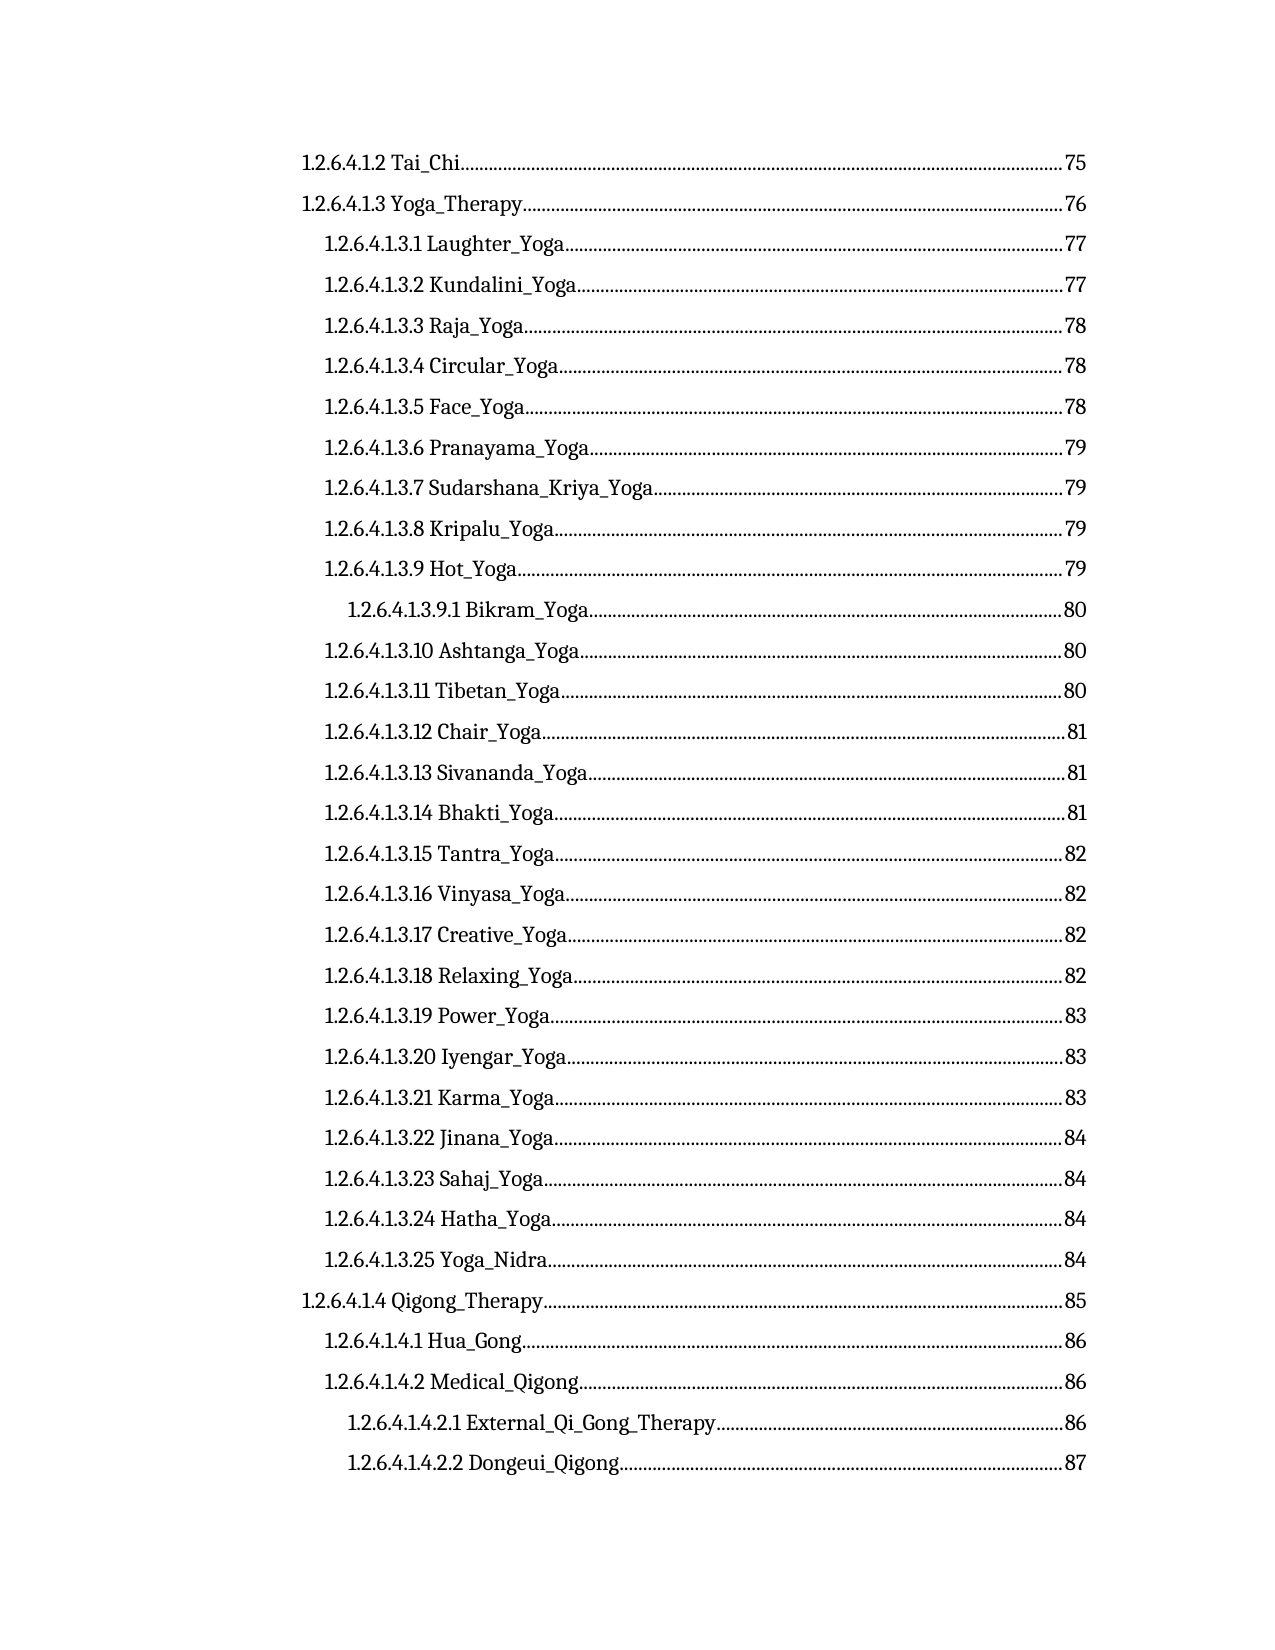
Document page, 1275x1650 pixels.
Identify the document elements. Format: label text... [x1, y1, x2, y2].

text 1.2.6.4.1.3.3 Raja_Yoga 78 [325, 312, 1087, 339]
text 1.2.6.4.1.3.20 Iyengar_Yoga 83 [325, 1044, 1087, 1070]
text 1.2.6.4.1.4 Qigong_Therapy 85 [302, 1287, 1087, 1314]
text 1.2.6.4.1.3.2 Kundalini_Yoga 77 [325, 272, 1087, 298]
text 1.2.6.4.1.3.1 Laughter_Yoga 77 [325, 231, 1087, 258]
text 1.2.6.4.1.3.12 Chair_Yoga 81 [325, 719, 1087, 745]
text 1.2.6.4.1.3.22 Jinana_Yoga 84 [325, 1125, 1087, 1151]
text 1.2.6.4.1.3.17 Creative_Yoga 82 [325, 922, 1087, 948]
text 1.2.6.4.1.4.2.2 Dongeui_Qigong 87 [348, 1450, 1087, 1476]
text 1.2.6.4.1.3.23 Sahaj_Yoga 84 [325, 1166, 1087, 1192]
text 1.2.6.4.1.3.14 Bhakti_Yoga 81 [325, 800, 1087, 826]
text 1.2.6.4.1.3.5 Face_Yoga 78 [325, 394, 1087, 420]
text 1.2.6.4.1.3.6 Pranayama_Yoga 79 [325, 434, 1087, 461]
text 1.2.6.4.1.3.4 Circular_Yoga 78 [325, 353, 1087, 379]
text 1.2.6.4.1.3.15 Tantra_Yoga 82 [325, 841, 1087, 867]
text 1.2.6.4.1.4.2.1 External_Qi_Gong_Therapy 86 [348, 1409, 1087, 1436]
text 1.2.6.4.1.3.11 Tibetan_Yoga 80 [325, 678, 1087, 704]
text 1.2.6.4.1.3.24 Hatha_Yoga 84 [325, 1206, 1087, 1233]
text 1.2.6.4.1.4.2 Medical_Qigong 86 [325, 1369, 1087, 1395]
text 1.2.6.4.1.3.9 Hot_Yoga 79 [325, 556, 1087, 583]
text 1.2.6.4.1.3.18 Relaxing_Yoga 82 [325, 962, 1087, 989]
text 1.2.6.4.1.3.10 Ashtanga_Yoga 80 [325, 637, 1087, 664]
text 1.2.6.4.1.4.1 Hua_Gong 86 [325, 1328, 1087, 1354]
text 1.2.6.4.1.2 Tai_Chi 75 [302, 150, 1087, 176]
text 1.2.6.4.1.3.21 Karma_Yoga 83 [325, 1084, 1087, 1111]
text 1.2.6.4.1.3.8 Kripalu_Yoga 79 [325, 516, 1087, 542]
text 1.2.6.4.1.3.25 Yoga_Nidra 84 [325, 1247, 1087, 1273]
text 1.2.6.4.1.3.9.1 Bikram_Yoga 80 [348, 597, 1087, 623]
text 1.2.6.4.1.3.7 Sudarshana_Kriya_Yoga 79 [325, 475, 1087, 501]
text 1.2.6.4.1.3 Yoga_Therapy 76 [302, 191, 1087, 217]
text 1.2.6.4.1.3.16 Vinyasa_Yoga 82 [325, 881, 1087, 908]
text 1.2.6.4.1.3.19 Power_Yoga 83 [325, 1003, 1087, 1029]
text 1.2.6.4.1.3.13 Sivananda_Yoga 81 [325, 759, 1087, 786]
